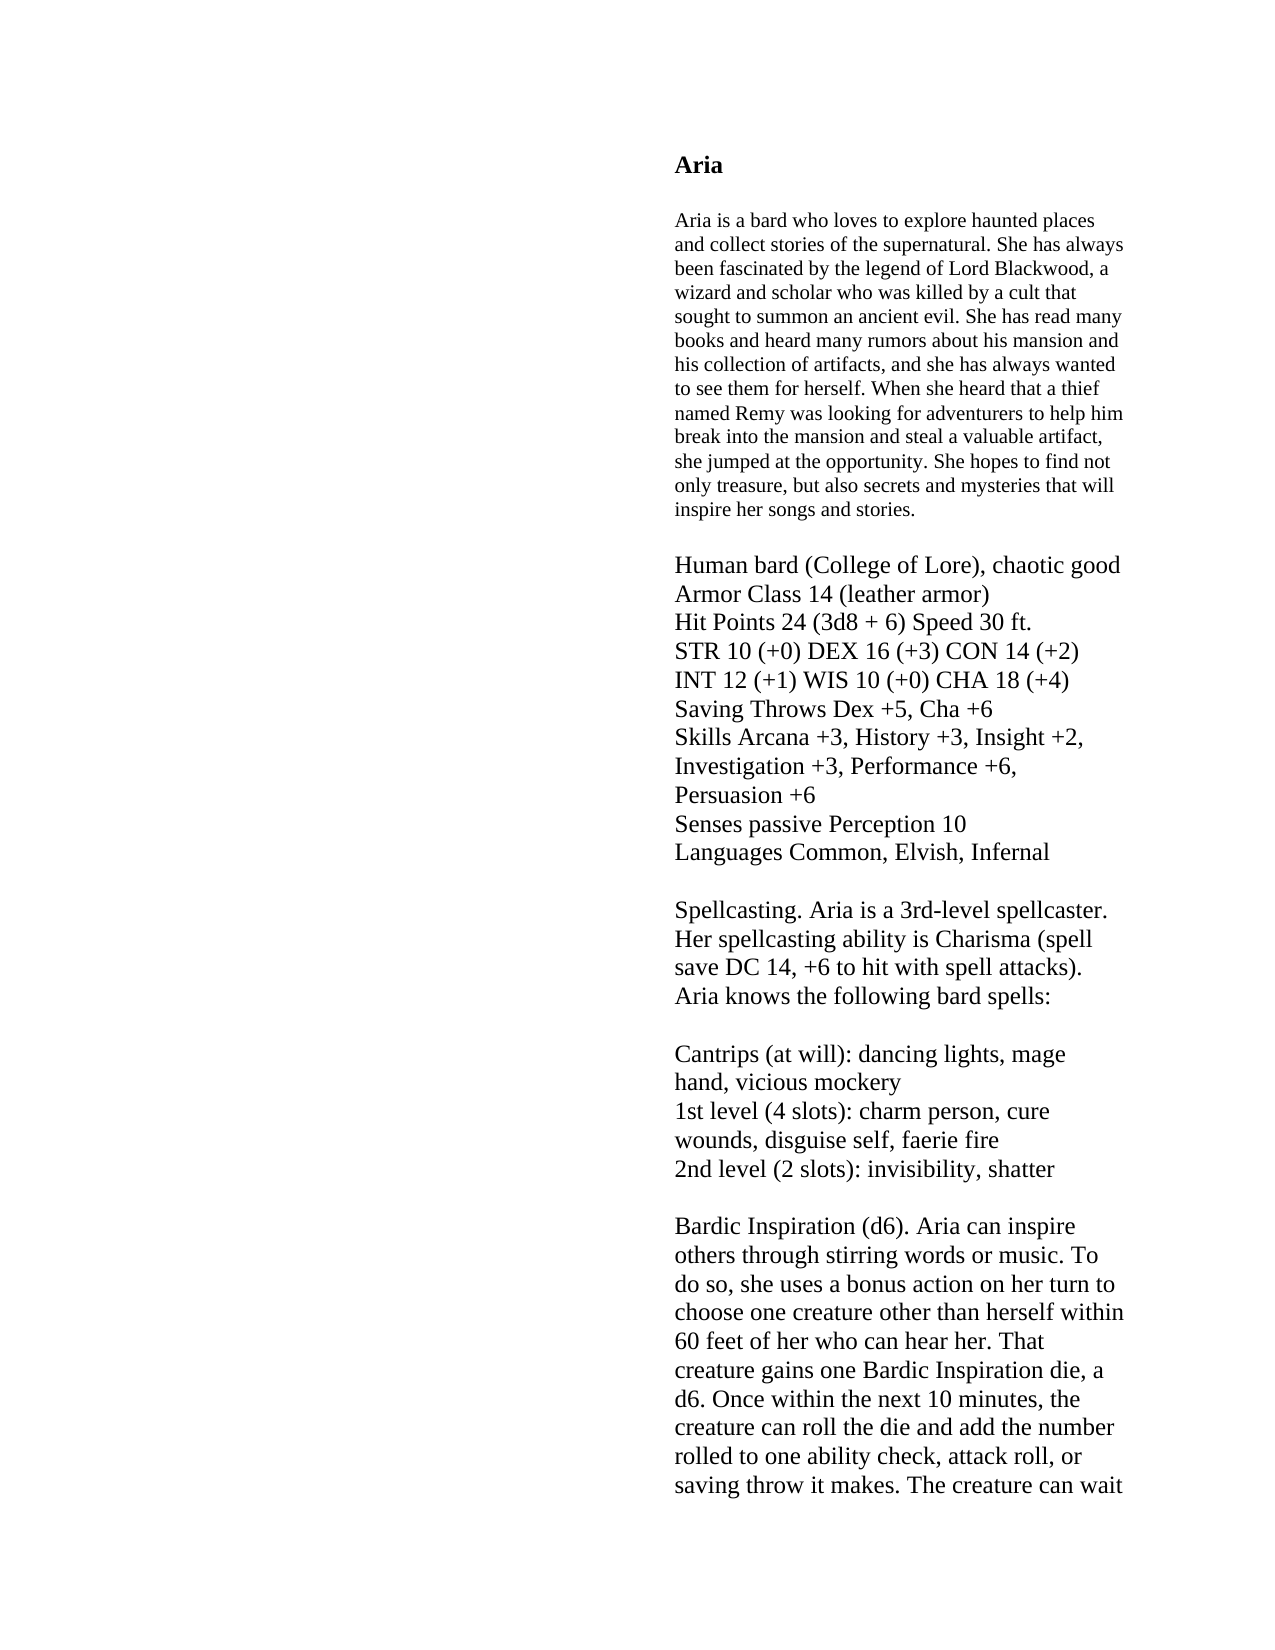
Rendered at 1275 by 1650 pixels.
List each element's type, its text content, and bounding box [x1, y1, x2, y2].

text 1st level (4 slots): charm person, cure wounds, disguise self, faerie fire [674, 1096, 1125, 1154]
text Saving Throws Dex +5, Cha +6 [674, 694, 1125, 722]
text Aria [674, 150, 1125, 179]
text Senses passive Perception 10 [674, 809, 1125, 837]
text Human bard (College of Lore), chaotic good [674, 550, 1125, 579]
text 2nd level (2 slots): invisibility, shatter [674, 1154, 1125, 1182]
text Armor Class 14 (leather armor) [674, 579, 1125, 607]
text Skills Arcana +3, History +3, Insight +2, Investigation +3, Performance +6, Persuasion +6 [674, 722, 1125, 809]
text Hit Points 24 (3d8 + 6) Speed 30 ft. [674, 607, 1125, 636]
text Spellcasting. Aria is a 3rd-level spellcaster. Her spellcasting ability is Charisma (spell save DC 14, +6 to hit with spell attacks). Aria knows the following bard spells: [674, 895, 1125, 1010]
text Cantrips (at will): dancing lights, mage hand, vicious mockery [674, 1039, 1125, 1096]
text Languages Common, Elvish, Infernal [674, 837, 1125, 866]
text STR 10 (+0) DEX 16 (+3) CON 14 (+2) INT 12 (+1) WIS 10 (+0) CHA 18 (+4) [674, 636, 1125, 694]
text Aria is a bard who loves to explore haunted places and collect stories of the supernatural. She has always been fascinated by the legend of Lord Blackwood, a wizard and scholar who was killed by a cult that sought to summon an ancient evil. She has read many books and heard many rumors about his mansion and his collection of artifacts, and she has always wanted to see them for herself. When she heard that a thief named Remy was looking for adventurers to help him break into the mansion and steal a valuable artifact, she jumped at the opportunity. She hopes to find not only treasure, but also secrets and mysteries that will inspire her songs and stories. [674, 208, 1125, 521]
